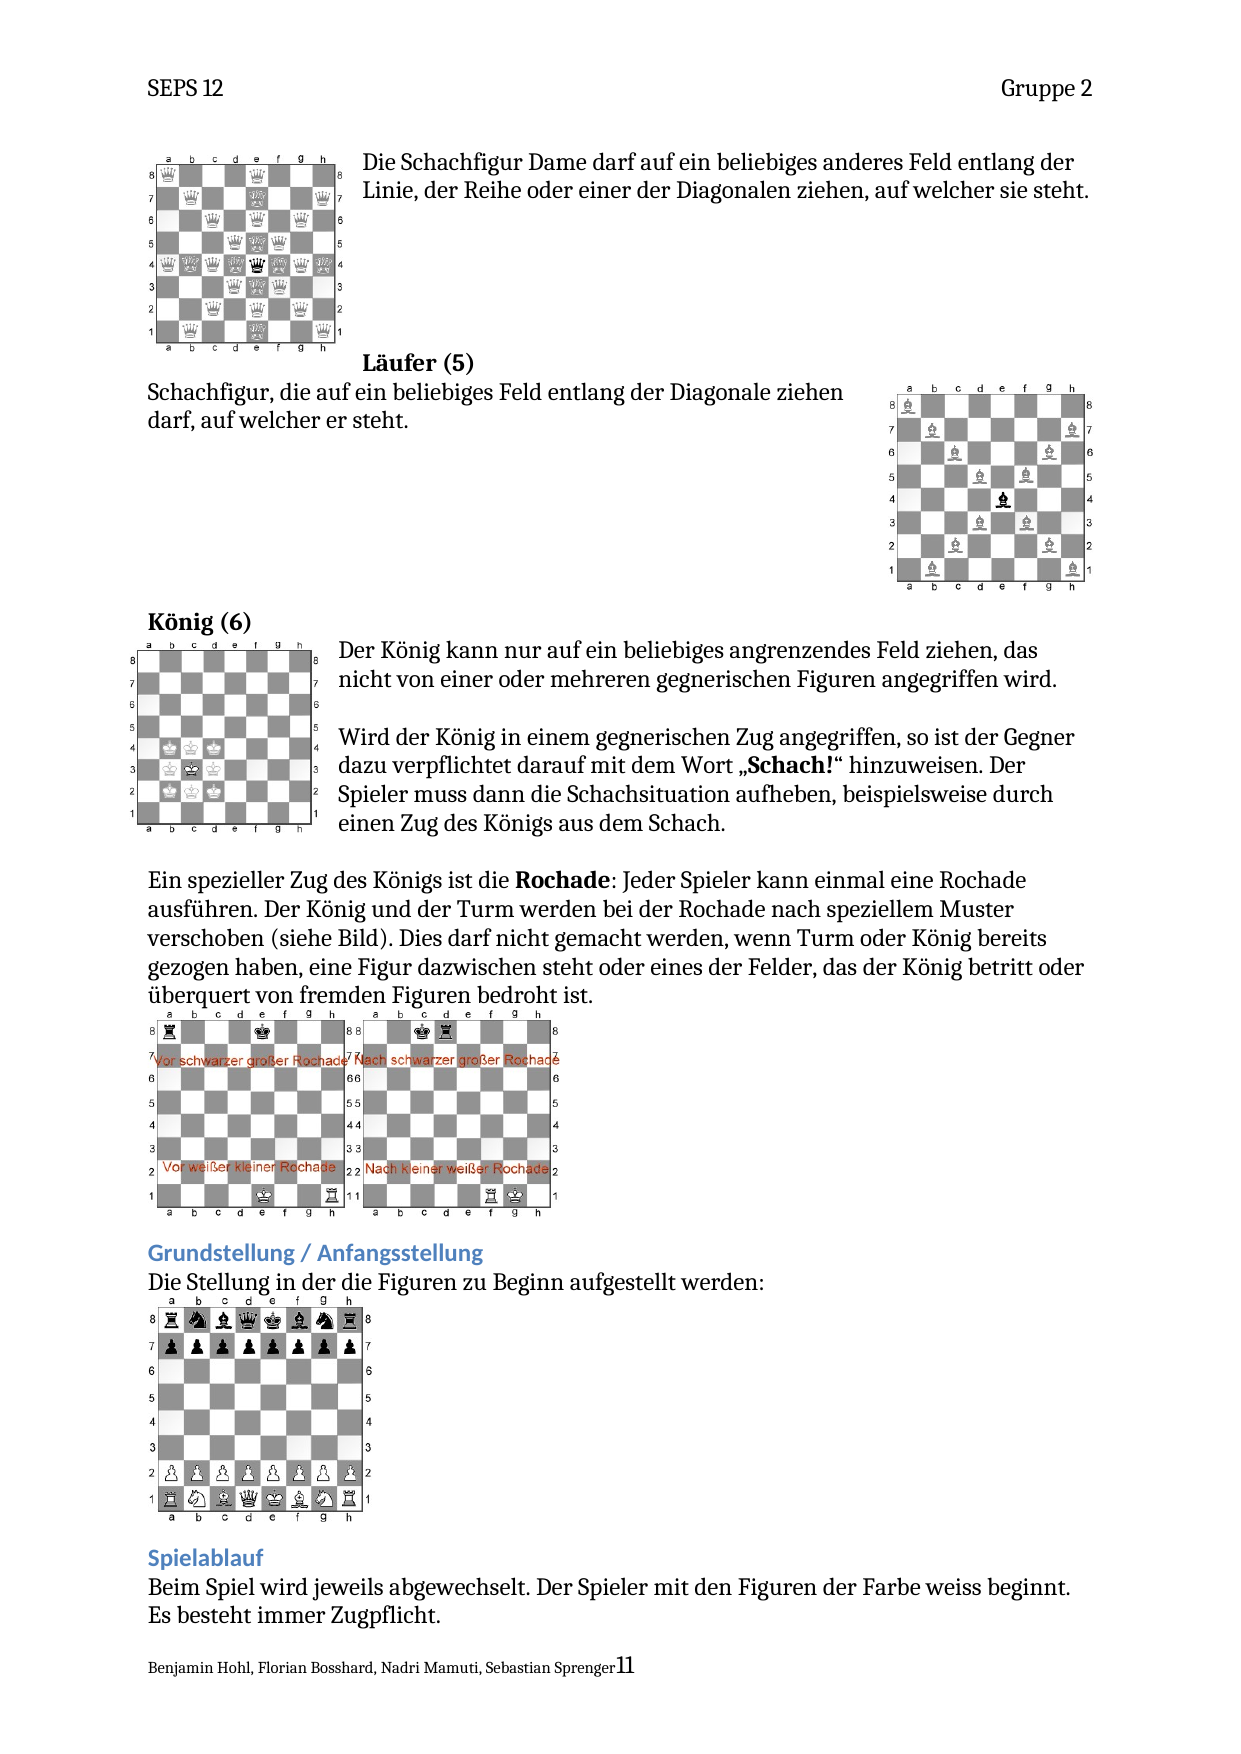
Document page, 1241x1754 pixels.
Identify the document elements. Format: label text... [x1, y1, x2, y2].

text Die Schachfigur Dame darf auf ein beliebiges anderes Feld entlang der Linie, der Reihe oder einer der Diagonalen ziehen, auf welcher sie steht. [148, 148, 1093, 205]
text Läufer (5) [148, 349, 1093, 378]
picture [128, 642, 320, 833]
text Schachfigur, die auf ein beliebiges Feld entlang der Diagonale ziehen darf, auf welcher er steht. [148, 378, 1093, 435]
subtitle Spielablauf [148, 1542, 1093, 1572]
text Wird der König in einem gegnerischen Zug angegriffen, so ist der Gegner dazu verpflichtet darauf mit dem Wort „Schach!“ hinzuweisen. Der Spieler muss dann die Schachsituation aufheben, beispielsweise durch einen Zug des Königs aus dem Schach. [148, 723, 1093, 838]
subtitle Grundstellung / Anfangsstellung [148, 1237, 1093, 1268]
picture [147, 1010, 560, 1217]
text König (6) [148, 608, 1093, 636]
text Beim Spiel wird jeweils abgewechselt. Der Spieler mit den Figuren der Farbe weiss beginnt. Es besteht immer Zugpflicht. [148, 1572, 1093, 1630]
text Der König kann nur auf ein beliebiges angrenzendes Feld ziehen, das nicht von einer oder mehreren gegnerischen Figuren angegriffen wird. [148, 636, 1093, 694]
picture [147, 1296, 373, 1522]
picture [147, 155, 344, 352]
text Ein spezieller Zug des Königs ist die Rochade: Jeder Spieler kann einmal eine Rochade ausführen. Der König und der Turm werden bei der Rochade nach speziellem Muster verschoben (siehe Bild). Dies darf nicht gemacht werden, wenn Turm oder König bereits gezogen haben, eine Figur dazwischen steht oder eines der Felder, das der König betritt oder überquert von fremden Figuren bedroht ist. [148, 866, 1093, 1010]
picture [887, 384, 1094, 591]
text Die Stellung in der die Figuren zu Beginn aufgestellt werden: [148, 1268, 1093, 1296]
